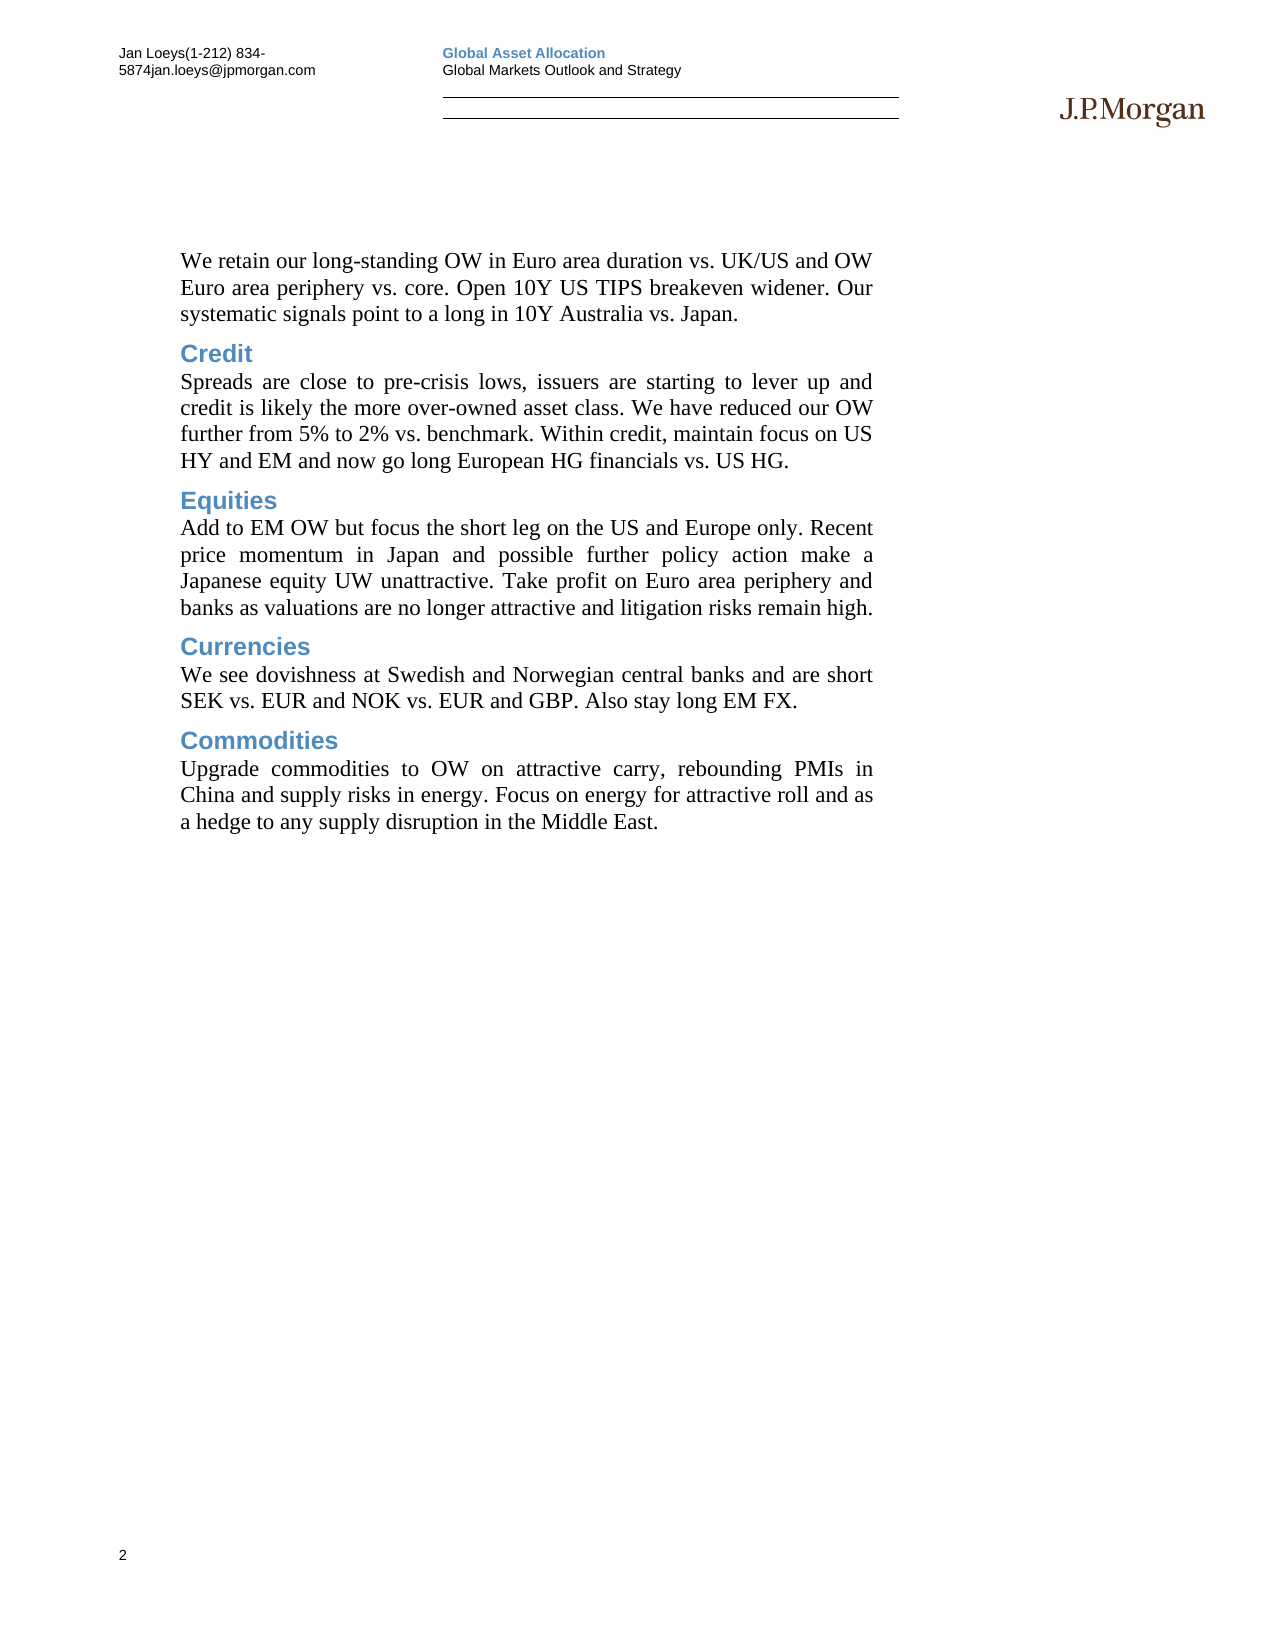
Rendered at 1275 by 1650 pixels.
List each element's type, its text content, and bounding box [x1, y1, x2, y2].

text Equities [180, 486, 874, 514]
text We retain our long-standing OW in Euro area duration vs. UK/US and OW Euro area periphery vs. core. Open 10Y US TIPS breakeven widener. Our systematic signals point to a long in 10Y Australia vs. Japan. [180, 247, 874, 327]
text We see dovishness at Swedish and Norwegian central banks and are short SEK vs. EUR and NOK vs. EUR and GBP. Also stay long EM FX. [180, 661, 874, 714]
text Add to EM OW but focus the short leg on the US and Europe only. Recent price momentum in Japan and possible further policy action make a Japanese equity UW unattractive. Take profit on Euro area periphery and banks as valuations are no longer attractive and litigation risks remain high. [180, 514, 874, 620]
picture [899, 97, 1215, 129]
text Spreads are close to pre-crisis lows, issuers are starting to lever up and credit is likely the more over-owned asset class. We have reduced our OW further from 5% to 2% vs. benchmark. Within credit, maintain focus on US HY and EM and now go long European HG financials vs. US HG. [180, 368, 874, 473]
text Currencies [180, 632, 874, 661]
text Upgrade commodities to OW on attractive carry, rebounding PMIs in China and supply risks in energy. Focus on energy for attractive roll and as a hedge to any supply disruption in the Middle East. [180, 755, 874, 834]
text Credit [180, 339, 874, 368]
text Commodities [180, 726, 874, 755]
